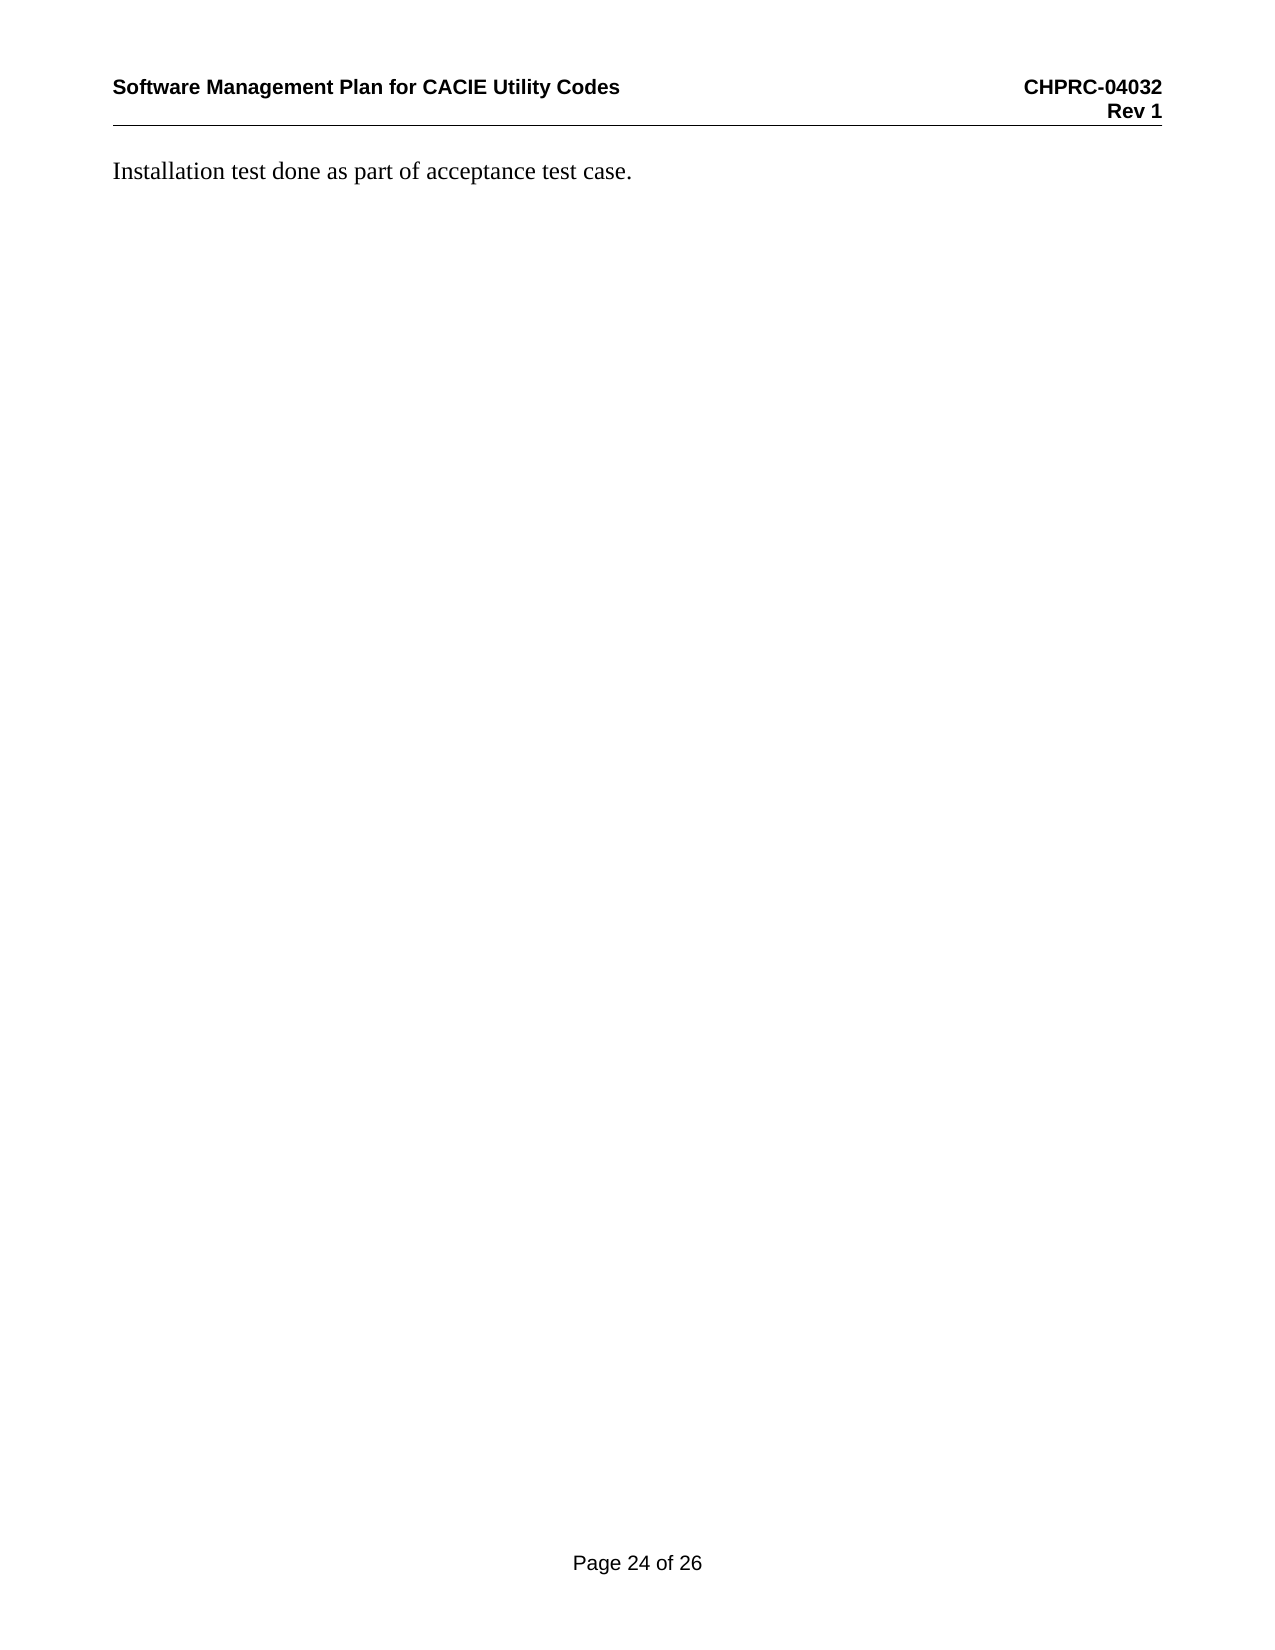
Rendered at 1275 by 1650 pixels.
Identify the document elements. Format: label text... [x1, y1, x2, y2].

text Installation test done as part of acceptance test case. [112, 156, 1162, 184]
